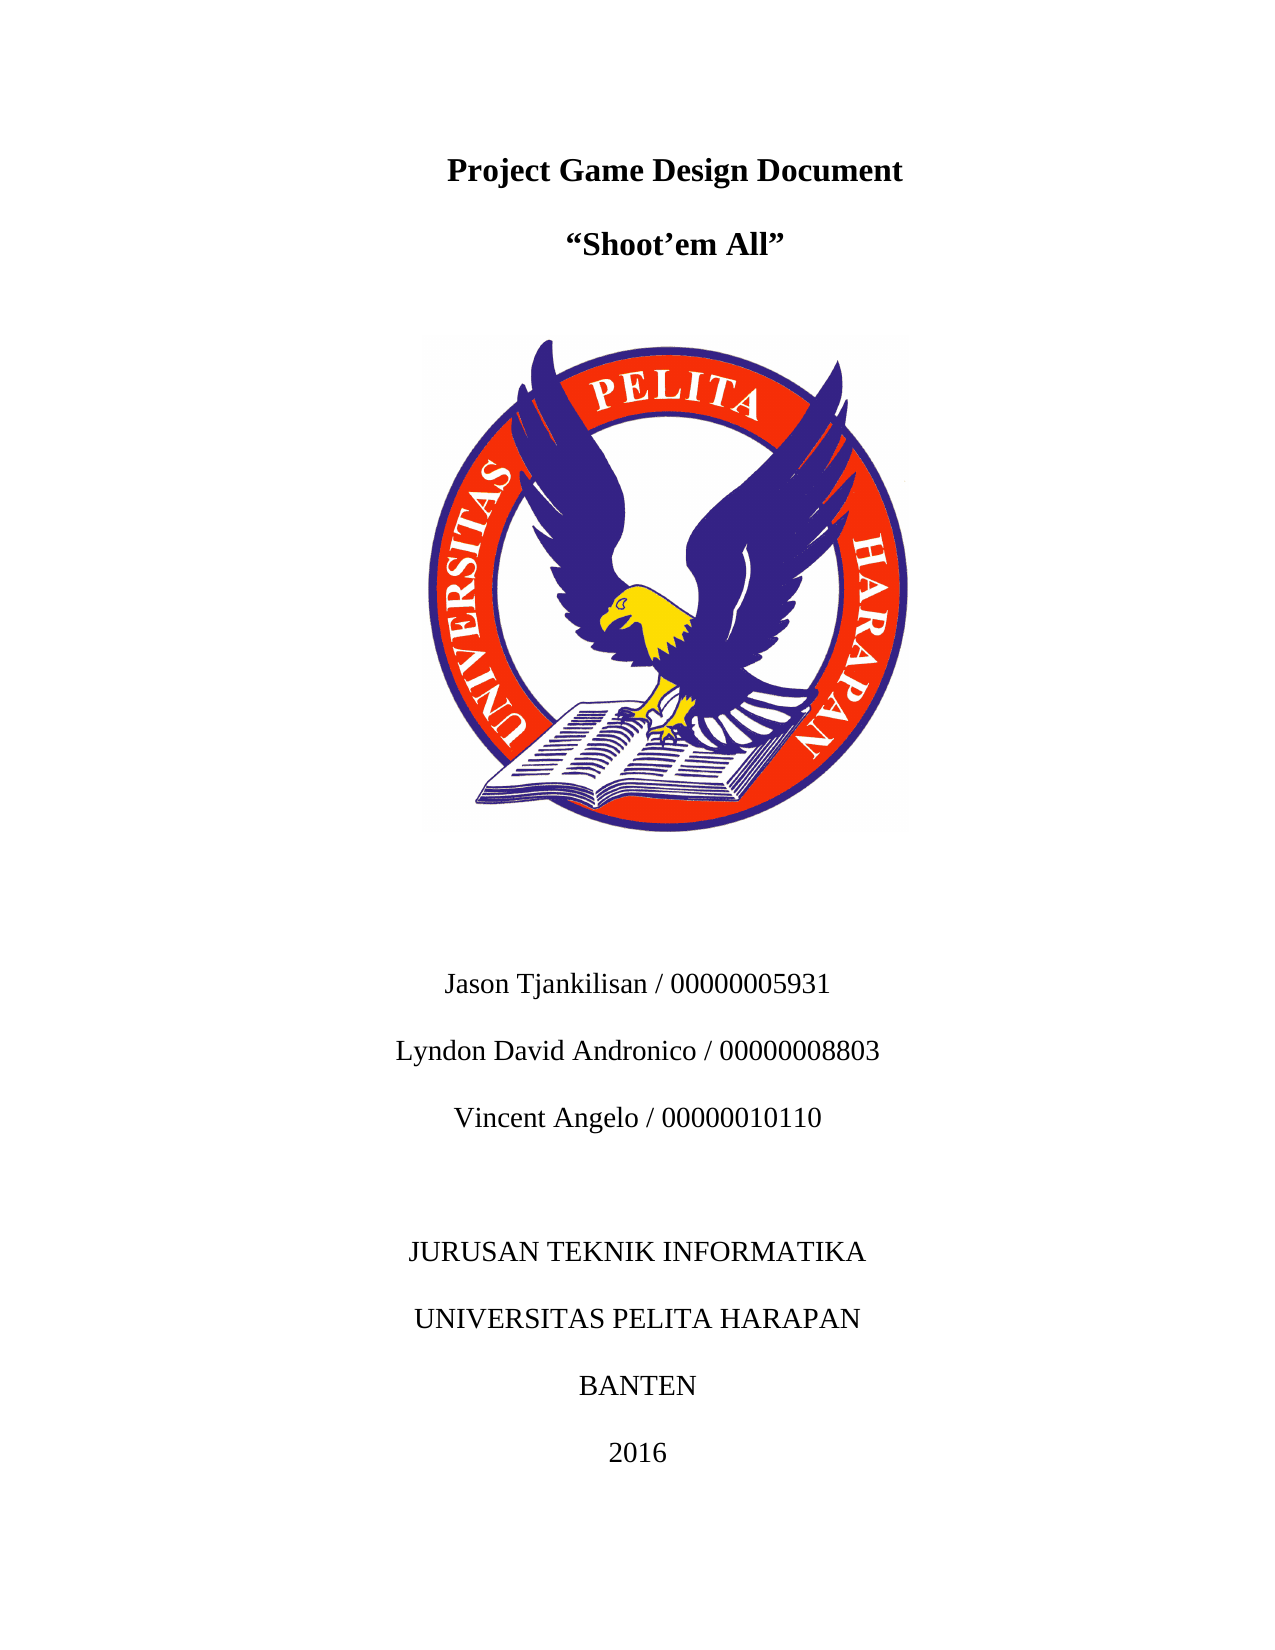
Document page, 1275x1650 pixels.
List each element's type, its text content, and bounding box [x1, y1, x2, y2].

text UNIVERSITAS PELITA HARAPAN [150, 1301, 1125, 1334]
text Vincent Angelo / 00000010110 [150, 1100, 1125, 1133]
text 2016 [150, 1435, 1125, 1468]
picture [421, 335, 909, 832]
text Jason Tjankilisan / 00000005931 [150, 966, 1125, 999]
text Project Game Design Document [150, 150, 1125, 188]
text JURUSAN TEKNIK INFORMATIKA [150, 1234, 1125, 1267]
text BANTEN [150, 1368, 1125, 1401]
text Lyndon David Andronico / 00000008803 [150, 1033, 1125, 1066]
text “Shoot’em All” [150, 224, 1125, 262]
